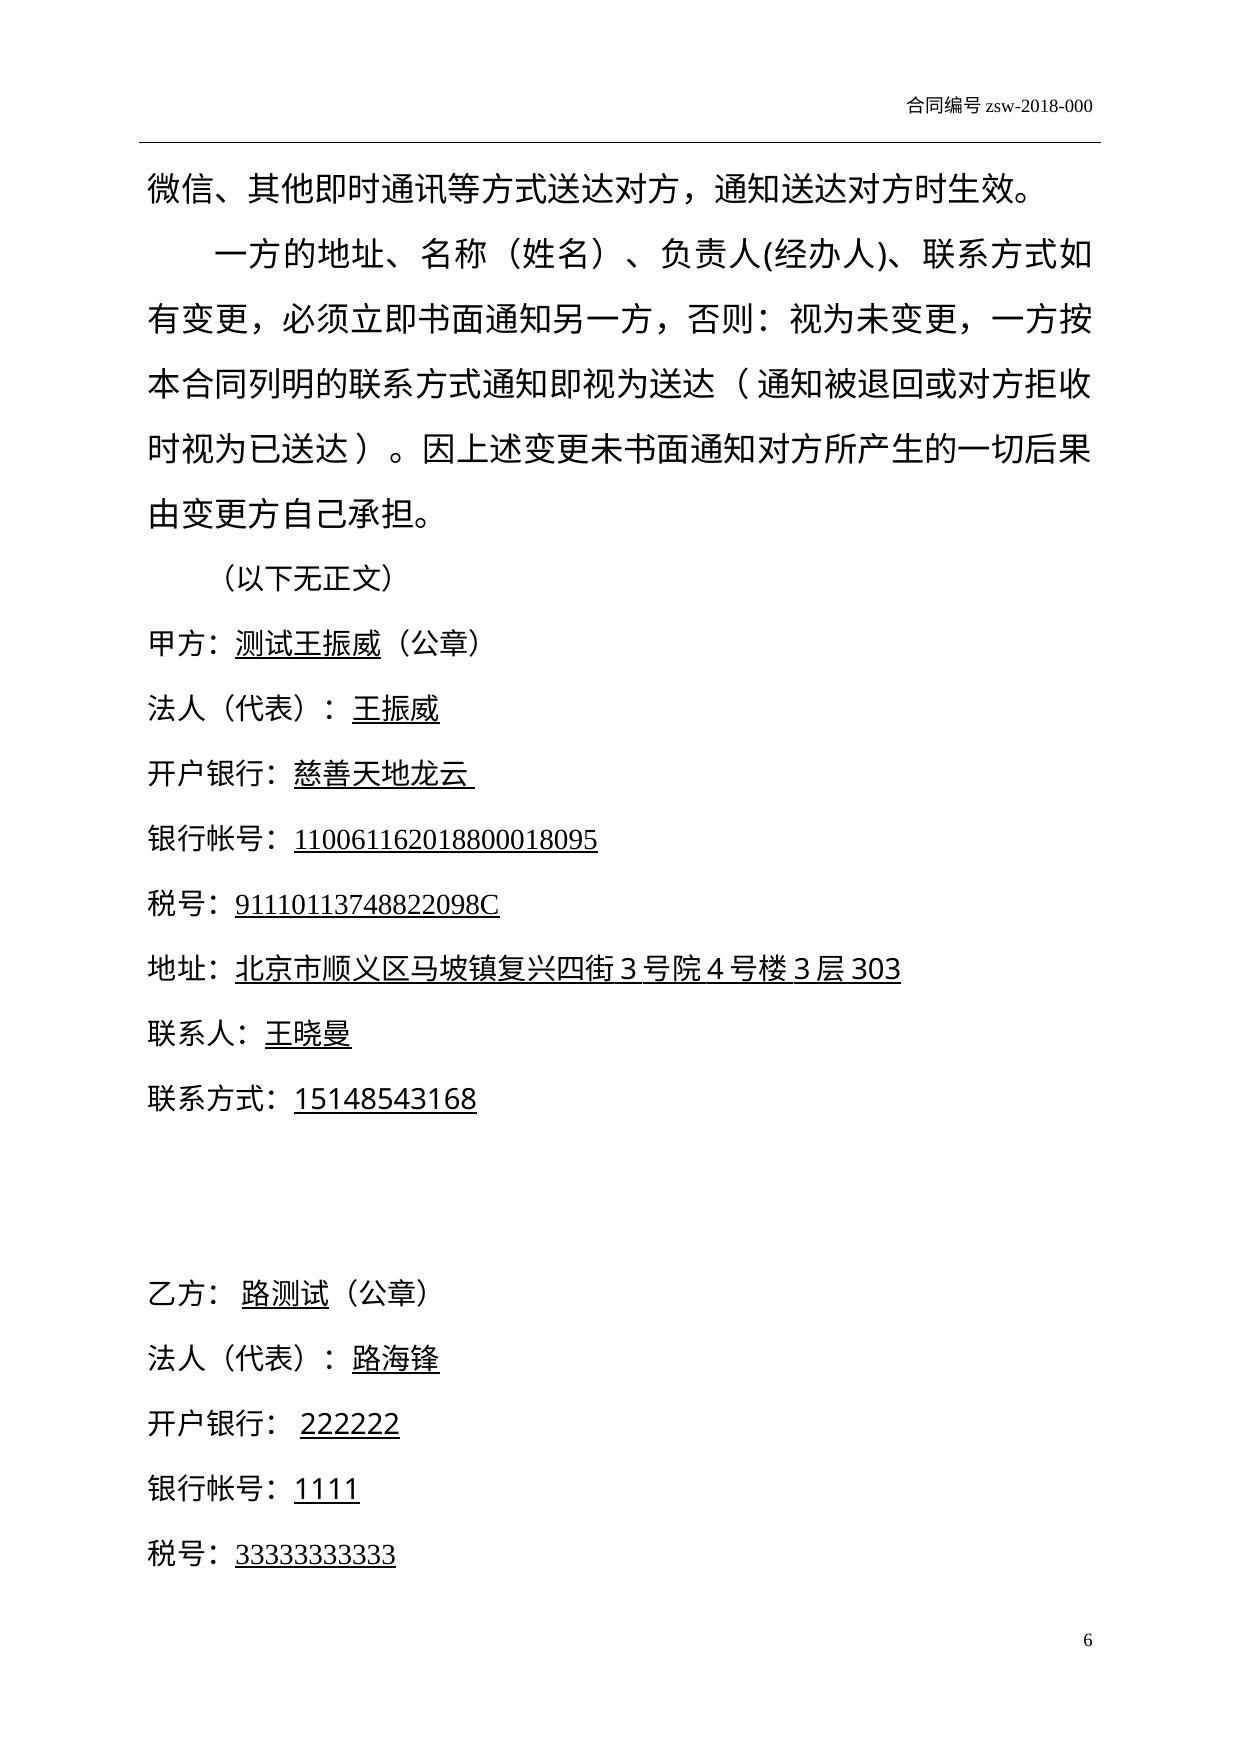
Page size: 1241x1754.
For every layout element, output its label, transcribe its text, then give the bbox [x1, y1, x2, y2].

text 银行帐号：1111 [148, 1454, 1070, 1519]
text 税号：91110113748822098C [148, 869, 1070, 934]
text 甲方：测试王振威（公章） [148, 609, 1070, 674]
text 开户银行： 222222 [148, 1389, 1070, 1454]
text 法人（代表）：王振威 [148, 674, 1070, 739]
text 地址：北京市顺义区马坡镇复兴四街3号院4号楼3层303 [148, 934, 1070, 999]
text 联系人：王晓曼 [148, 999, 1070, 1064]
text 法人（代表）：路海锋 [148, 1324, 1070, 1389]
text 开户银行：慈善天地龙云 [148, 739, 1093, 804]
text 联系方式：15148543168 [148, 1064, 1070, 1129]
text （以下无正文） [148, 544, 1093, 609]
text 银行帐号：110061162018800018095 [148, 804, 1093, 869]
text 乙方： 路测试（公章） [148, 1259, 1070, 1324]
text 一方的地址、名称（姓名）、负责人(经办人)、联系方式如有变更，必须立即书面通知另一方，否则：视为未变更，一方按本合同列明的联系方式通知即视为送达（ 通知被退回或对方拒收时视为已送达 ）。因上述变更未书面通知对方所产生的一切后果由变更方自己承担。 [148, 219, 1093, 544]
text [148, 154, 1093, 219]
text 税号：33333333333 [148, 1519, 1070, 1584]
